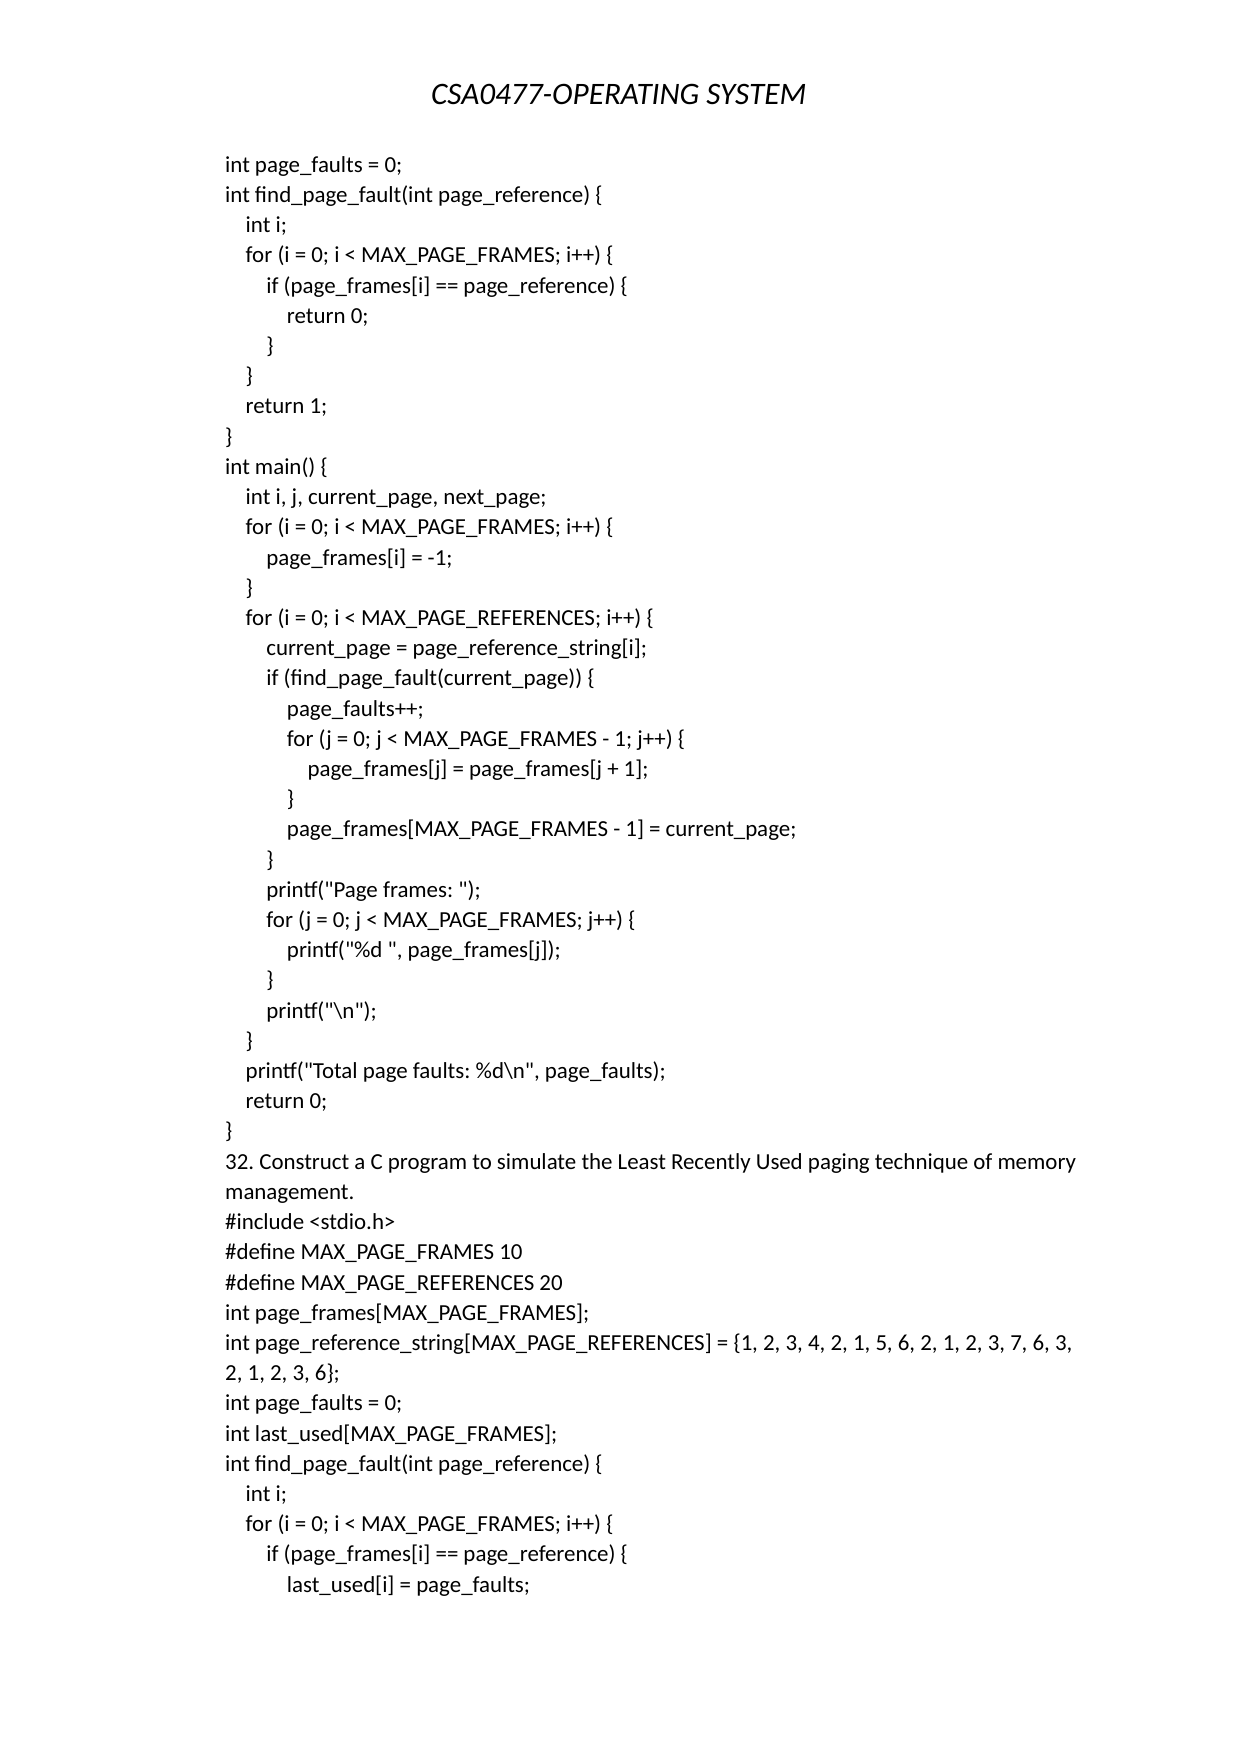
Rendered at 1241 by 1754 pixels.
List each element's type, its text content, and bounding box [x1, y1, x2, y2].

list } [225, 422, 1090, 450]
list } [225, 361, 1090, 389]
list return 1; [225, 392, 1090, 420]
list int last_used[MAX_PAGE_FRAMES]; [225, 1419, 1090, 1447]
list } [225, 331, 1090, 359]
list int find_page_fault(int page_reference) { [225, 1449, 1090, 1477]
list for (j = 0; j < MAX_PAGE_FRAMES - 1; j++) { [225, 724, 1090, 752]
list for (i = 0; i < MAX_PAGE_FRAMES; i++) { [225, 241, 1090, 269]
list for (i = 0; i < MAX_PAGE_FRAMES; i++) { [225, 512, 1090, 541]
list int find_page_fault(int page_reference) { [225, 180, 1090, 208]
list last_used[i] = page_faults; [225, 1570, 1090, 1598]
list if (page_frames[i] == page_reference) { [225, 271, 1090, 299]
list printf("%d ", page_frames[j]); [225, 935, 1090, 963]
list #define MAX_PAGE_FRAMES 10 [225, 1237, 1090, 1266]
list for (i = 0; i < MAX_PAGE_REFERENCES; i++) { [225, 603, 1090, 631]
list page_frames[j] = page_frames[j + 1]; [225, 754, 1090, 782]
list current_page = page_reference_string[i]; [225, 633, 1090, 661]
list int i, j, current_page, next_page; [225, 482, 1090, 510]
list } [225, 966, 1090, 994]
list page_frames[i] = -1; [225, 543, 1090, 571]
list for (i = 0; i < MAX_PAGE_FRAMES; i++) { [225, 1509, 1090, 1537]
list printf("\n"); [225, 996, 1090, 1024]
list if (find_page_fault(current_page)) { [225, 663, 1090, 692]
list int main() { [225, 452, 1090, 480]
list #define MAX_PAGE_REFERENCES 20 [225, 1268, 1090, 1296]
list #include <stdio.h> [225, 1207, 1090, 1235]
list int i; [225, 210, 1090, 238]
list printf("Page frames: "); [225, 875, 1090, 903]
list if (page_frames[i] == page_reference) { [225, 1539, 1090, 1568]
list } [225, 573, 1090, 601]
list int i; [225, 1479, 1090, 1507]
list return 0; [225, 1086, 1090, 1114]
list printf("Total page faults: %d\n", page_faults); [225, 1056, 1090, 1084]
list } [225, 1026, 1090, 1054]
list int page_faults = 0; [225, 150, 1090, 178]
list } [225, 784, 1090, 812]
list 32. Construct a C program to simulate the Least Recently Used paging technique of memory management. [225, 1147, 1090, 1205]
list } [225, 1117, 1090, 1145]
list page_frames[MAX_PAGE_FRAMES - 1] = current_page; [225, 814, 1090, 843]
list int page_frames[MAX_PAGE_FRAMES]; [225, 1298, 1090, 1326]
list for (j = 0; j < MAX_PAGE_FRAMES; j++) { [225, 905, 1090, 933]
list } [225, 845, 1090, 873]
list int page_reference_string[MAX_PAGE_REFERENCES] = {1, 2, 3, 4, 2, 1, 5, 6, 2, 1, 2, 3, 7, 6, 3, 2, 1, 2, 3, 6}; [225, 1328, 1090, 1386]
list page_faults++; [225, 694, 1090, 722]
list int page_faults = 0; [225, 1388, 1090, 1417]
list return 0; [225, 301, 1090, 329]
